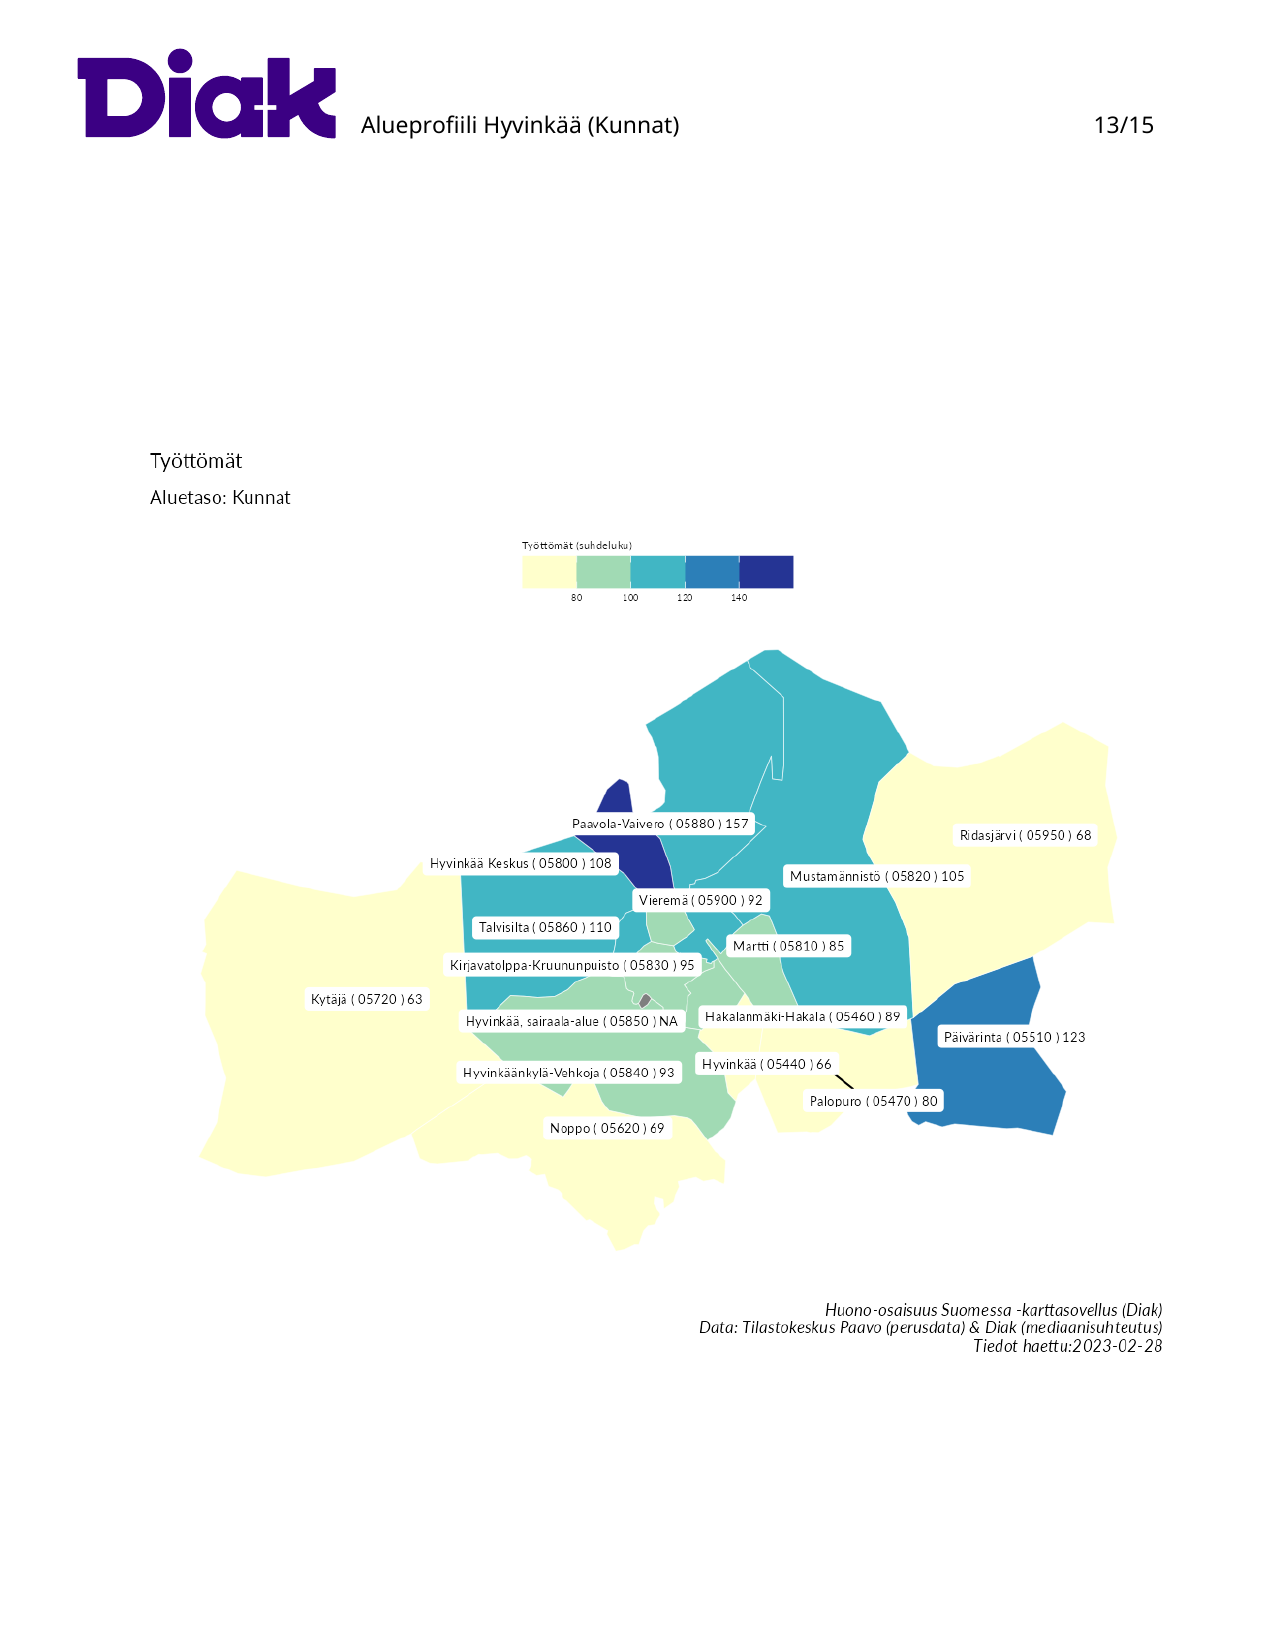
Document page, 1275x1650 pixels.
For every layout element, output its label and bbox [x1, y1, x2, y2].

picture [93, 172, 1219, 1576]
